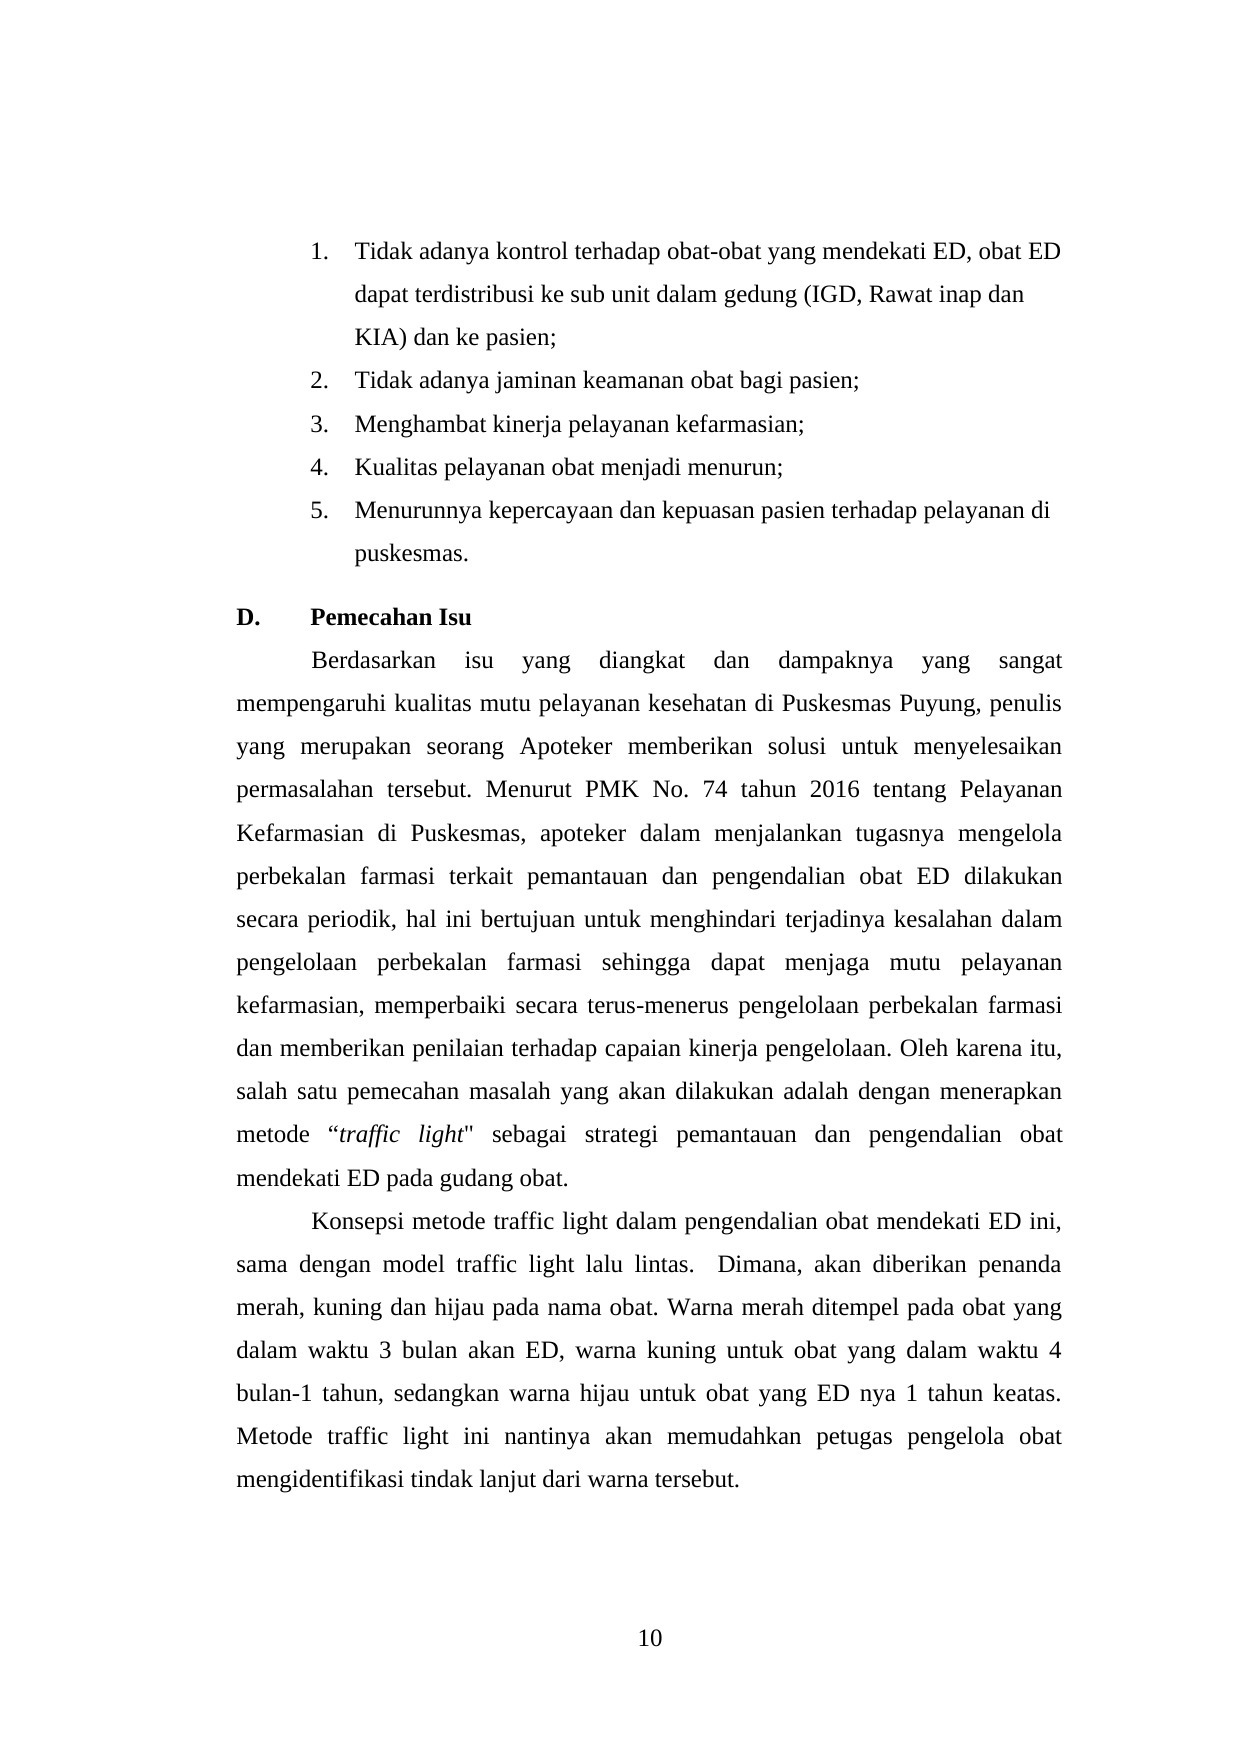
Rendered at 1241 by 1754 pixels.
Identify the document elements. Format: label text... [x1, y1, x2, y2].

list Tidak adanya kontrol terhadap obat-obat yang mendekati ED, obat ED dapat terdistribusi ke sub unit dalam gedung (IGD, Rawat inap dan KIA) dan ke pasien; [310, 236, 1063, 351]
text Berdasarkan isu yang diangkat dan dampaknya yang sangat mempengaruhi kualitas mutu pelayanan kesehatan di Puskesmas Puyung, penulis yang merupakan seorang Apoteker memberikan solusi untuk menyelesaikan permasalahan tersebut. Menurut PMK No. 74 tahun 2016 tentang Pelayanan Kefarmasian di Puskesmas, apoteker dalam menjalankan tugasnya mengelola perbekalan farmasi terkait pemantauan dan pengendalian obat ED dilakukan secara periodik, hal ini bertujuan untuk menghindari terjadinya kesalahan dalam pengelolaan perbekalan farmasi sehingga dapat menjaga mutu pelayanan kefarmasian, memperbaiki secara terus-menerus pengelolaan perbekalan farmasi dan memberikan penilaian terhadap capaian kinerja pengelolaan. Oleh karena itu, salah satu pemecahan masalah yang akan dilakukan adalah dengan menerapkan metode “traffic light" sebagai strategi pemantauan dan pengendalian obat mendekati ED pada gudang obat. [236, 645, 1063, 1191]
list Menurunnya kepercayaan dan kepuasan pasien terhadap pelayanan di puskesmas. [310, 495, 1063, 567]
list Tidak adanya jaminan keamanan obat bagi pasien; [310, 366, 1063, 394]
list Menghambat kinerja pelayanan kefarmasian; [310, 409, 1063, 437]
subtitle Pemecahan Isu [236, 602, 1063, 631]
list Kualitas pelayanan obat menjadi menurun; [310, 452, 1063, 481]
text Konsepsi metode traffic light dalam pengendalian obat mendekati ED ini, sama dengan model traffic light lalu lintas. Dimana, akan diberikan penanda merah, kuning dan hijau pada nama obat. Warna merah ditempel pada obat yang dalam waktu 3 bulan akan ED, warna kuning untuk obat yang dalam waktu 4 bulan-1 tahun, sedangkan warna hijau untuk obat yang ED nya 1 tahun keatas. Metode traffic light ini nantinya akan memudahkan petugas pengelola obat mengidentifikasi tindak lanjut dari warna tersebut. [236, 1206, 1063, 1493]
